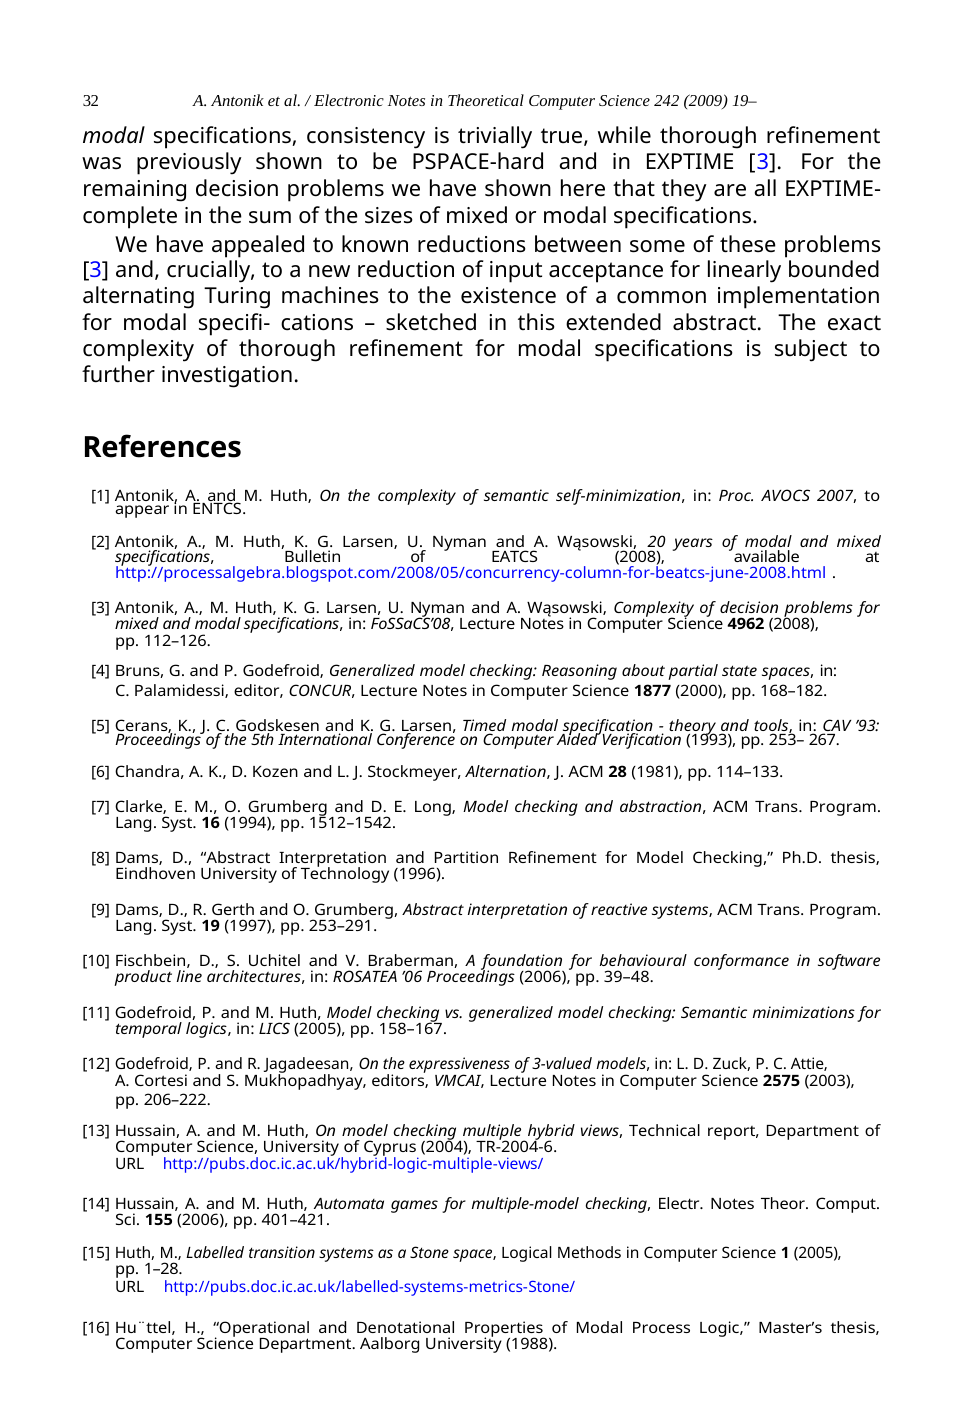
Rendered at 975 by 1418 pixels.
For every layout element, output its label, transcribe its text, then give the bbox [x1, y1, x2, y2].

text URL http://pubs.doc.ic.ac.uk/hybrid-logic-multiple-views/ [115, 1157, 358, 1173]
text A. Cortesi and S. Mukhopadhyay, editors, VMCAI, Lecture Notes in Computer Science 2575 (2003), [115, 1073, 904, 1090]
text We have appealed to known reductions between some of these problems [3] and, crucially, to a new reduction of input acceptance for linearly bounded alternating Turing machines to the existence of a common implementation for modal specifi- cations – sketched in this extended abstract. The exact complexity of thorough refinement for modal specifications is subject to further investigation. [82, 231, 881, 389]
text pp. 206–222. [115, 1090, 904, 1109]
list Hu¨ttel, H., “Operational and Denotational Properties of Modal Process Logic,” Master’s thesis, Computer Science Department. Aalborg University (1988). [82, 1319, 881, 1354]
list Dams, D., R. Gerth and O. Grumberg, Abstract interpretation of reactive systems, ACM Trans. Program. Lang. Syst. 19 (1997), pp. 253–291. [91, 902, 881, 936]
list Hussain, A. and M. Huth, On model checking multiple hybrid views, Technical report, Department of Computer Science, University of Cyprus (2004), TR-2004-6. [82, 1122, 881, 1157]
text pp. 112–126. [115, 634, 904, 650]
text modal specifications, consistency is trivially true, while thorough refinement was previously shown to be PSPACE-hard and in EXPTIME [3]. For the remaining decision problems we have shown here that they are all EXPTIME-complete in the sum of the sizes of mixed or modal specifications. [82, 122, 881, 229]
list Antonik, A. and M. Huth, On the complexity of semantic self-minimization, in: Proc. AVOCS 2007, to appear in ENTCS. [91, 490, 881, 519]
list Clarke, E. M., O. Grumberg and D. E. Long, Model checking and abstraction, ACM Trans. Program. Lang. Syst. 16 (1994), pp. 1512–1542. [91, 798, 881, 833]
list Bruns, G. and P. Godefroid, Generalized model checking: Reasoning about partial state spaces, in: [91, 660, 904, 680]
subtitle References [82, 426, 904, 466]
list Godefroid, P. and M. Huth, Model checking vs. generalized model checking: Semantic minimizations for temporal logics, in: LICS (2005), pp. 158–167. [82, 1004, 881, 1039]
list Antonik, A., M. Huth, K. G. Larsen, U. Nyman and A. Wąsowski, 20 years of modal and mixed specifications, Bulletin of EATCS (2008), available at http://processalgebra.blogspot.com/2008/05/concurrency-column-for-beatcs-june-2008.html . [91, 535, 881, 583]
text URL http://pubs.doc.ic.ac.uk/labelled-systems-metrics-Stone/ [115, 1278, 904, 1297]
list Godefroid, P. and R. Jagadeesan, On the expressiveness of 3-valued models, in: L. D. Zuck, P. C. Attie, [82, 1053, 904, 1073]
list Hussain, A. and M. Huth, Automata games for multiple-model checking, Electr. Notes Theor. Comput. Sci. 155 (2006), pp. 401–421. [82, 1196, 881, 1230]
list Fischbein, D., S. Uchitel and V. Braberman, A foundation for behavioural conformance in software product line architectures, in: ROSATEA ’06 Proceedings (2006), pp. 39–48. [82, 953, 881, 987]
list Chandra, A. K., D. Kozen and L. J. Stockmeyer, Alternation, J. ACM 28 (1981), pp. 114–133. [91, 761, 904, 782]
text C. Palamidessi, editor, CONCUR, Lecture Notes in Computer Science 1877 (2000), pp. 168–182. [115, 680, 904, 701]
list Antonik, A., M. Huth, K. G. Larsen, U. Nyman and A. Wąsowski, Complexity of decision problems for mixed and modal specifications, in: FoSSaCS’08, Lecture Notes in Computer Science 4962 (2008), [91, 600, 881, 634]
list Cerans, K., J. C. Godskesen and K. G. Larsen, Timed modal specification - theory and tools, in: CAV ’93: Proceedings of the 5th International Conference on Computer Aided Verification (1993), pp. 253– 267. [91, 718, 881, 750]
list Dams, D., “Abstract Interpretation and Partition Refinement for Model Checking,” Ph.D. thesis, Eindhoven University of Technology (1996). [91, 850, 881, 884]
list Huth, M., Labelled transition systems as a Stone space, Logical Methods in Computer Science 1 (2005), [82, 1243, 904, 1263]
text pp. 1–28. [115, 1263, 904, 1278]
text URL http://pubs.doc.ic.ac.uk/hybrid-logic-multiple-views/ [353, 1157, 904, 1173]
